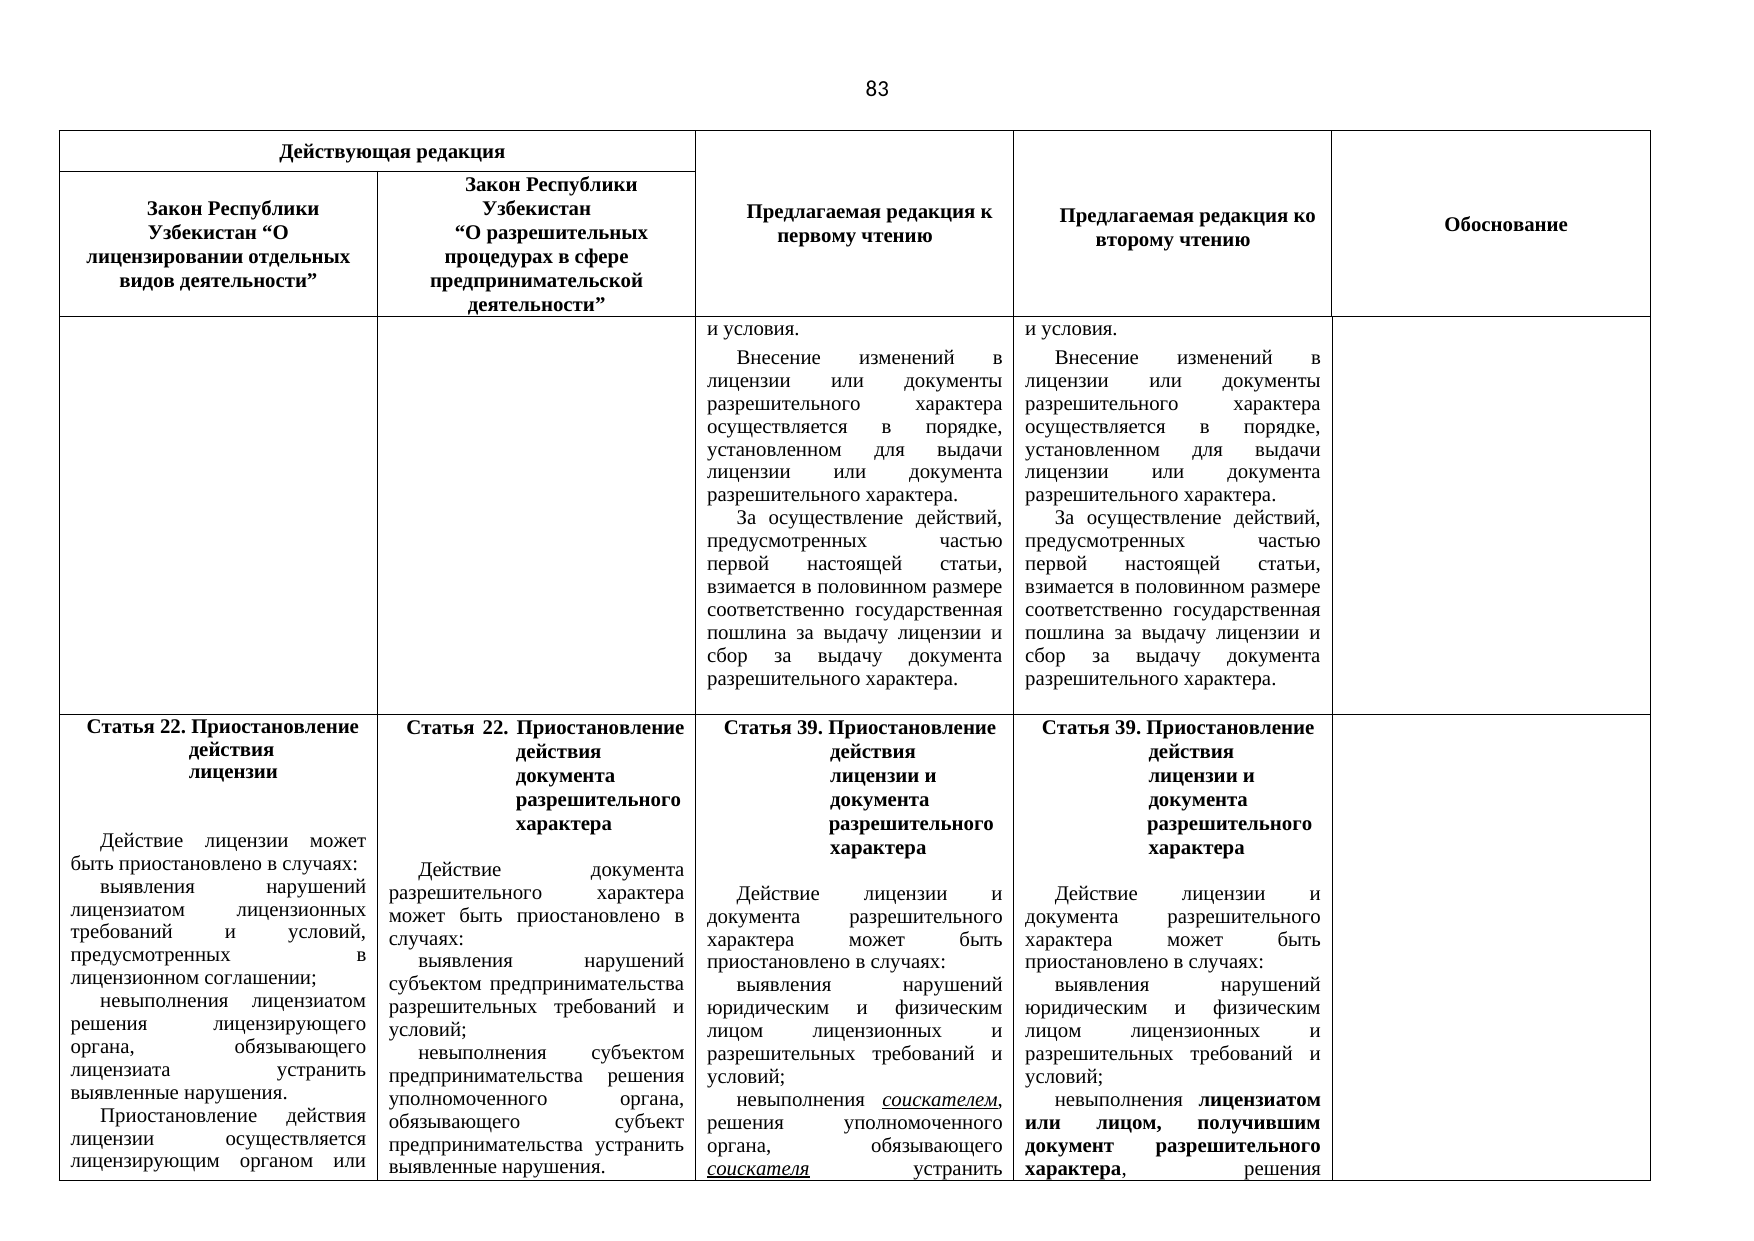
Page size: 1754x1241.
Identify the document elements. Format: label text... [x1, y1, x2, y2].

table_cell [60, 317, 377, 714]
table_header Предлагаемая редакция ко второму чтению [1014, 131, 1331, 316]
table_header Предлагаемая редакция к первому чтению [696, 131, 1013, 316]
table_cell Закон Республики Узбекистан “О разрешительных процедурах в сфере предпринимательской деятельности” [378, 172, 695, 316]
table_cell Закон Республики Узбекистан “О лицензировании отдельных видов деятельности” [60, 172, 377, 316]
table_cell [1333, 317, 1650, 714]
table_cell [378, 317, 695, 714]
table_cell [1333, 715, 1650, 1179]
table_header Действующая редакция [60, 131, 695, 171]
table_header Обоснование [1332, 131, 1650, 316]
